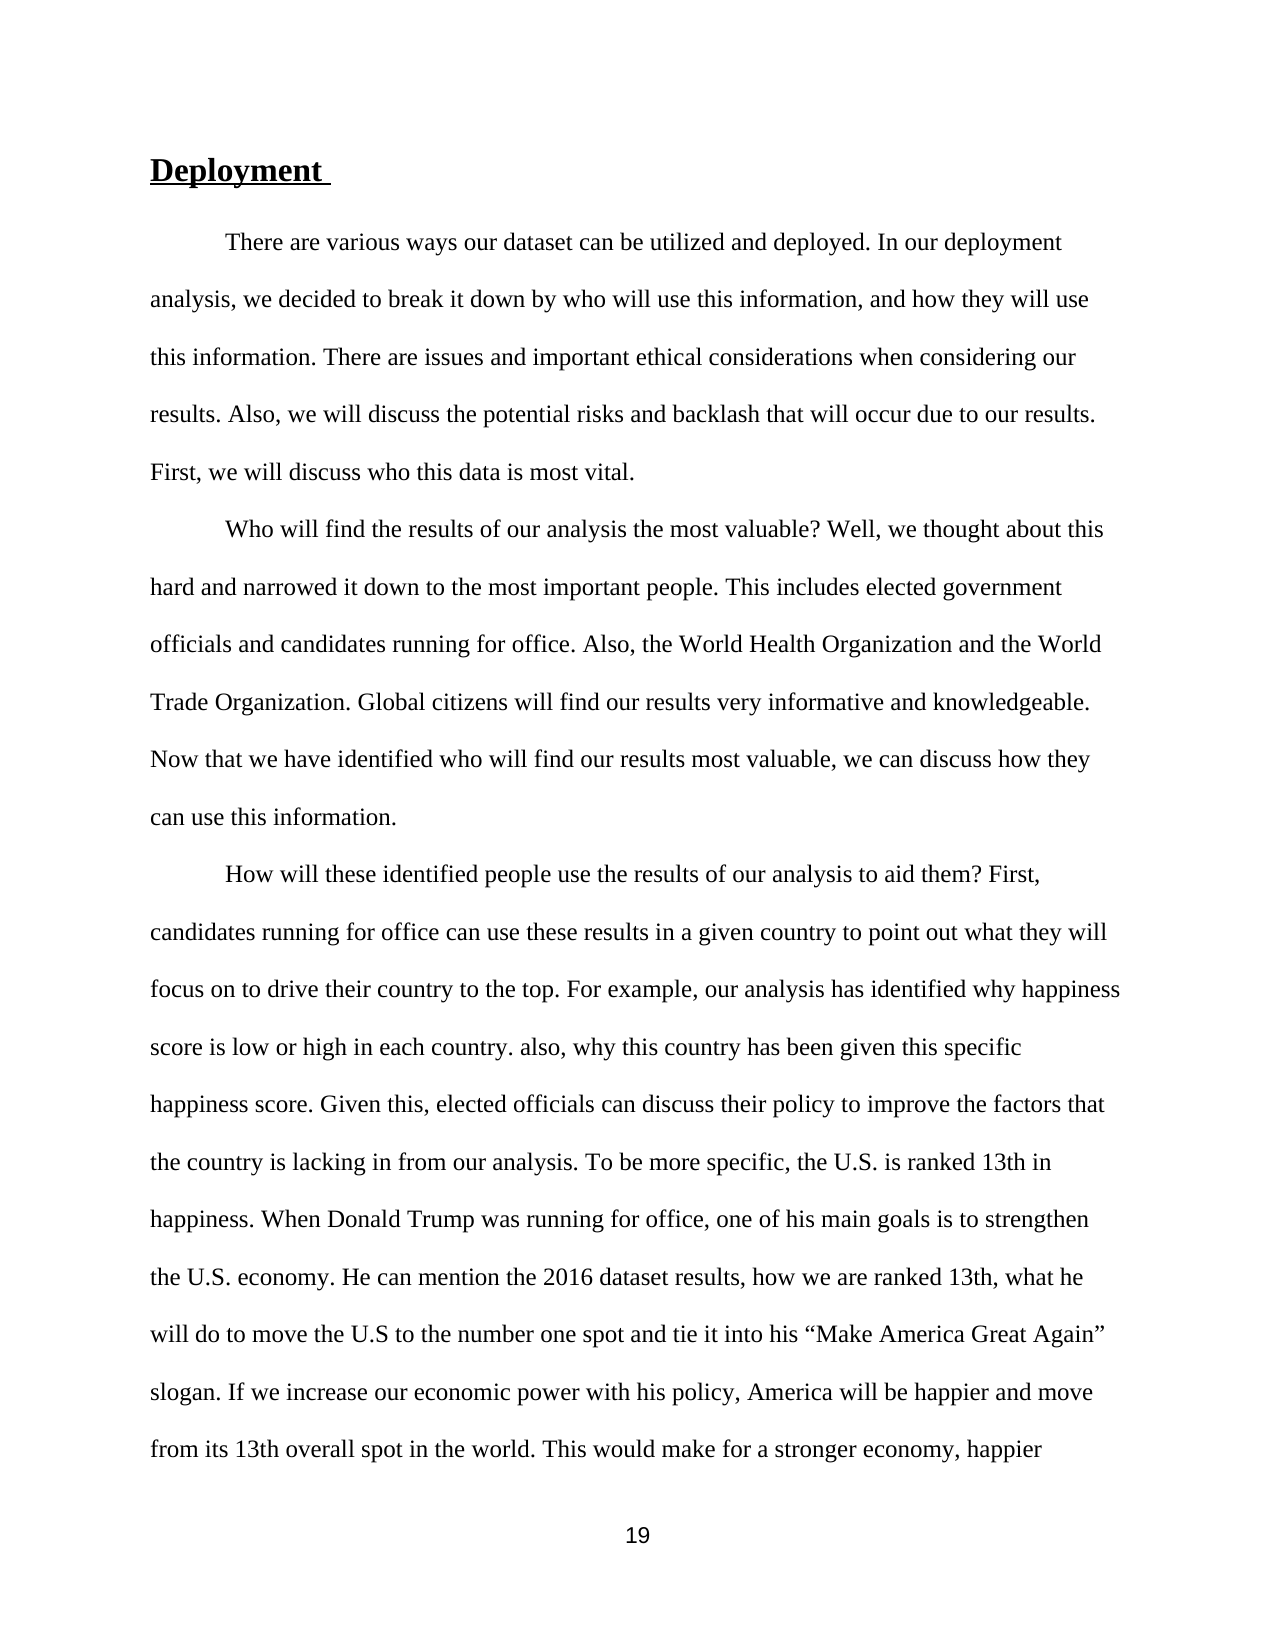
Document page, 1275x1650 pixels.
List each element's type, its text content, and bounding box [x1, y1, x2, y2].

text Who will find the results of our analysis the most valuable? Well, we thought about this hard and narrowed it down to the most important people. This includes elected government officials and candidates running for office. Also, the World Health Organization and the World Trade Organization. Global citizens will find our results very informative and knowledgeable. Now that we have identified who will find our results most valuable, we can discuss how they can use this information. [150, 514, 1125, 830]
text Deployment [150, 150, 1125, 188]
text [150, 859, 1125, 1463]
text There are various ways our dataset can be utilized and deployed. In our deployment analysis, we decided to break it down by who will use this information, and how they will use this information. There are issues and important ethical considerations when considering our results. Also, we will discuss the potential risks and backlash that will occur due to our results. First, we will discuss who this data is most vital. [150, 227, 1125, 485]
